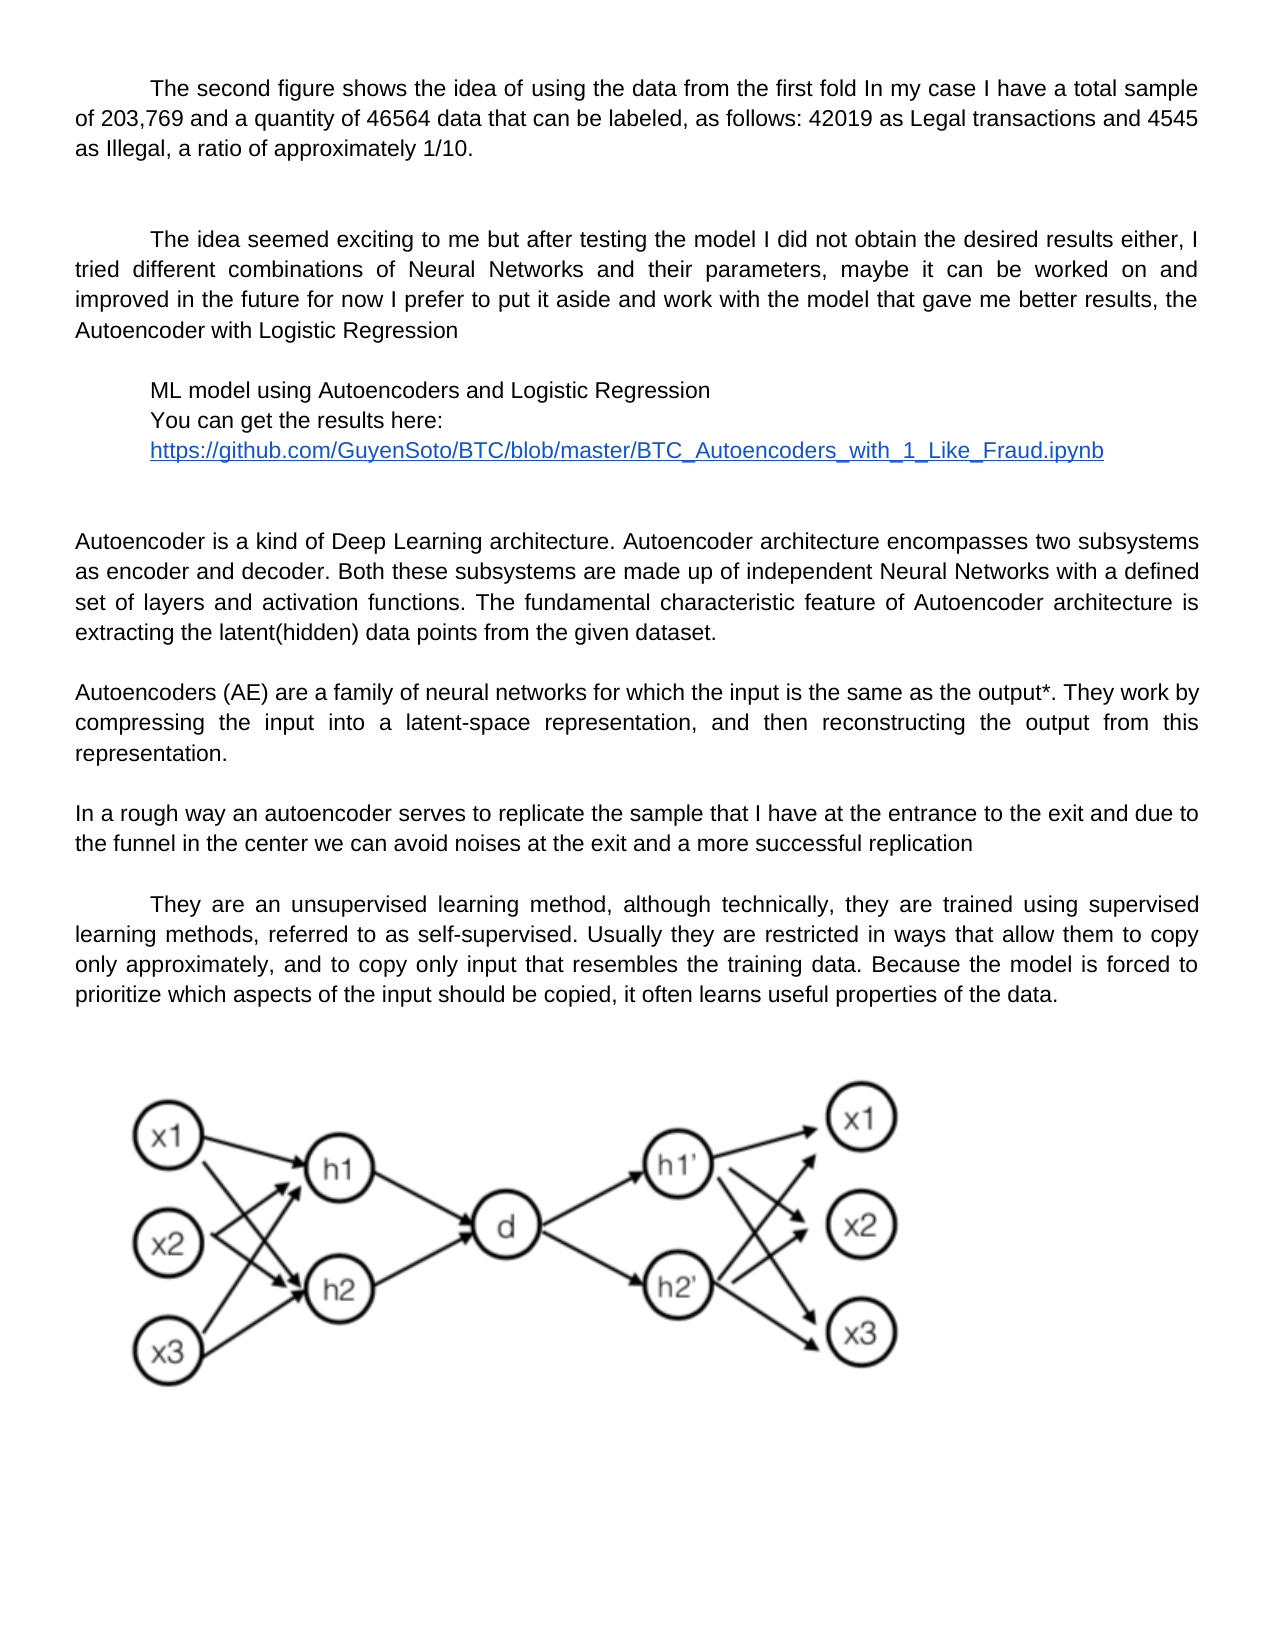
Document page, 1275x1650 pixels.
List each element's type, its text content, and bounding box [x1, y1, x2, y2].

picture [75, 1041, 960, 1431]
text ML model using Autoencoders and Logistic Regression [75, 377, 1200, 403]
text They are an unsupervised learning method, although technically, they are trained using supervised learning methods, referred to as self-supervised. Usually they are restricted in ways that allow them to copy only approximately, and to copy only input that resembles the training data. Because the model is forced to prioritize which aspects of the input should be copied, it often learns useful properties of the data. [75, 891, 1200, 1008]
text Autoencoder is a kind of Deep Learning architecture. Autoencoder architecture encompasses two subsystems as encoder and decoder. Both these subsystems are made up of independent Neural Networks with a defined set of layers and activation functions. The fundamental characteristic feature of Autoencoder architecture is extracting the latent(hidden) data points from the given dataset. [75, 528, 1200, 645]
text In a rough way an autoencoder serves to replicate the sample that I have at the entrance to the exit and due to the funnel in the center we can avoid noises at the exit and a more successful replication [75, 800, 1200, 857]
text Autoencoders (AE) are a family of neural networks for which the input is the same as the output*. They work by compressing the input into a latent-space representation, and then reconstructing the output from this representation. [75, 679, 1200, 766]
text You can get the results here: [75, 407, 1200, 434]
text The idea seemed exciting to me but after testing the model I did not obtain the desired results either, I tried different combinations of Neural Networks and their parameters, maybe it can be worked on and improved in the future for now I prefer to put it aside and work with the model that gave me better results, the Autoencoder with Logistic Regression [75, 226, 1200, 343]
text https://github.com/GuyenSoto/BTC/blob/master/BTC_Autoencoders_with_1_Like_Fraud.ipynb [75, 437, 1200, 464]
text The second figure shows the idea of ​​using the data from the first fold In my case I have a total sample of 203,769 and a quantity of 46564 data that can be labeled, as follows: 42019 as Legal transactions and 4545 as Illegal, a ratio of approximately 1/10. [75, 75, 1200, 162]
